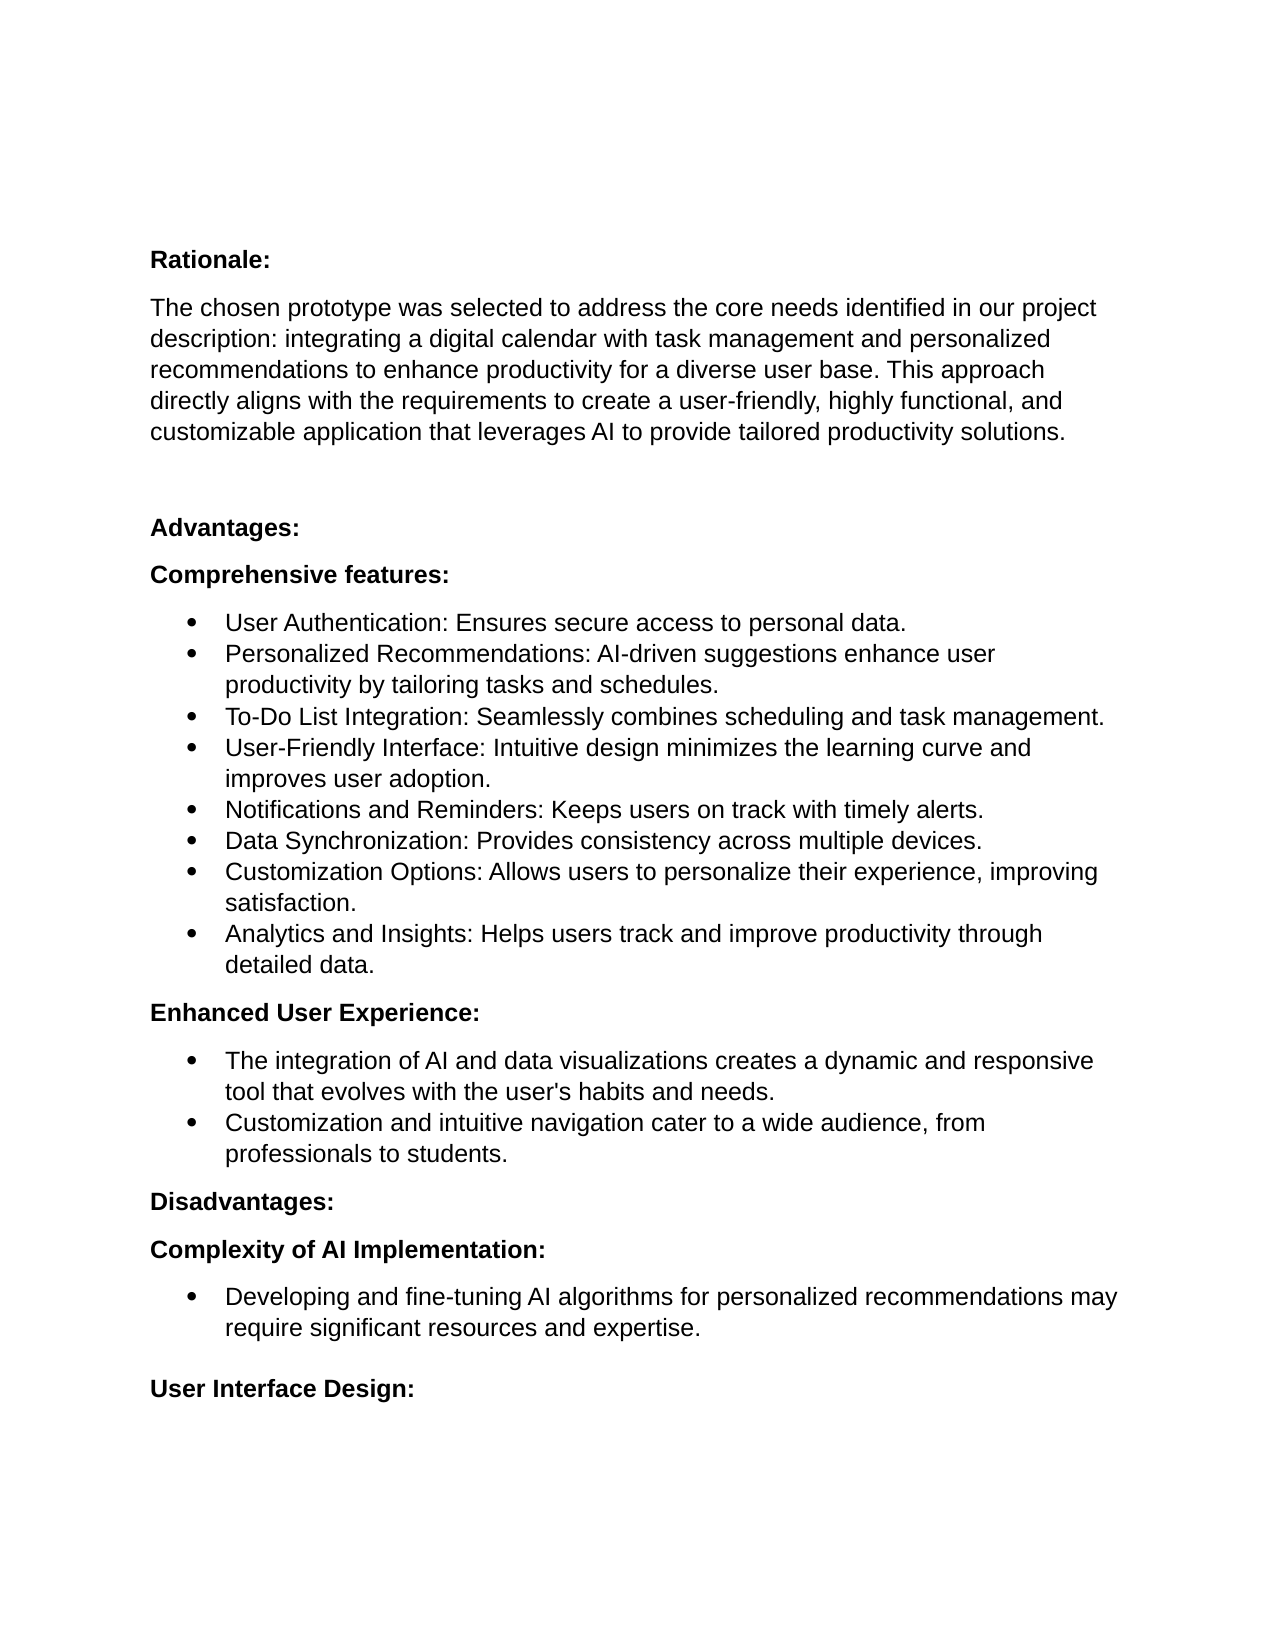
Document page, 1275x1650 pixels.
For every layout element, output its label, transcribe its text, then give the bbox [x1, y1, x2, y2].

text Complexity of AI Implementation: [150, 1234, 1125, 1263]
list The integration of AI and data visualizations creates a dynamic and responsive tool that evolves with the user's habits and needs. [187, 1046, 1125, 1106]
text The chosen prototype was selected to address the core needs identified in our project description: integrating a digital calendar with task management and personalized recommendations to enhance productivity for a diverse user base. This approach directly aligns with the requirements to create a user-friendly, highly functional, and customizable application that leverages AI to provide tailored productivity solutions. [150, 293, 1125, 446]
list Customization and intuitive navigation cater to a wide audience, from professionals to students. [187, 1108, 1125, 1168]
text Disadvantages: [150, 1187, 1125, 1216]
text User Interface Design: [150, 1374, 1125, 1402]
list Data Synchronization: Provides consistency across multiple devices. [187, 826, 1125, 855]
list Analytics and Insights: Helps users track and improve productivity through detailed data. [187, 919, 1125, 979]
list Developing and fine-tuning AI algorithms for personalized recommendations may require significant resources and expertise. [187, 1282, 1125, 1342]
text Enhanced User Experience: [150, 998, 1125, 1027]
text Rationale: [150, 245, 1125, 274]
list Personalized Recommendations: AI-driven suggestions enhance user productivity by tailoring tasks and schedules. [187, 639, 1125, 699]
list Notifications and Reminders: Keeps users on track with timely alerts. [187, 795, 1125, 824]
list To-Do List Integration: Seamlessly combines scheduling and task management. [187, 701, 1125, 730]
list User-Friendly Interface: Intuitive design minimizes the learning curve and improves user adoption. [187, 733, 1125, 792]
text Advantages: [150, 513, 1125, 541]
text Comprehensive features: [150, 560, 1125, 589]
list User Authentication: Ensures secure access to personal data. [187, 608, 1125, 637]
list Customization Options: Allows users to personalize their experience, improving satisfaction. [187, 857, 1125, 917]
